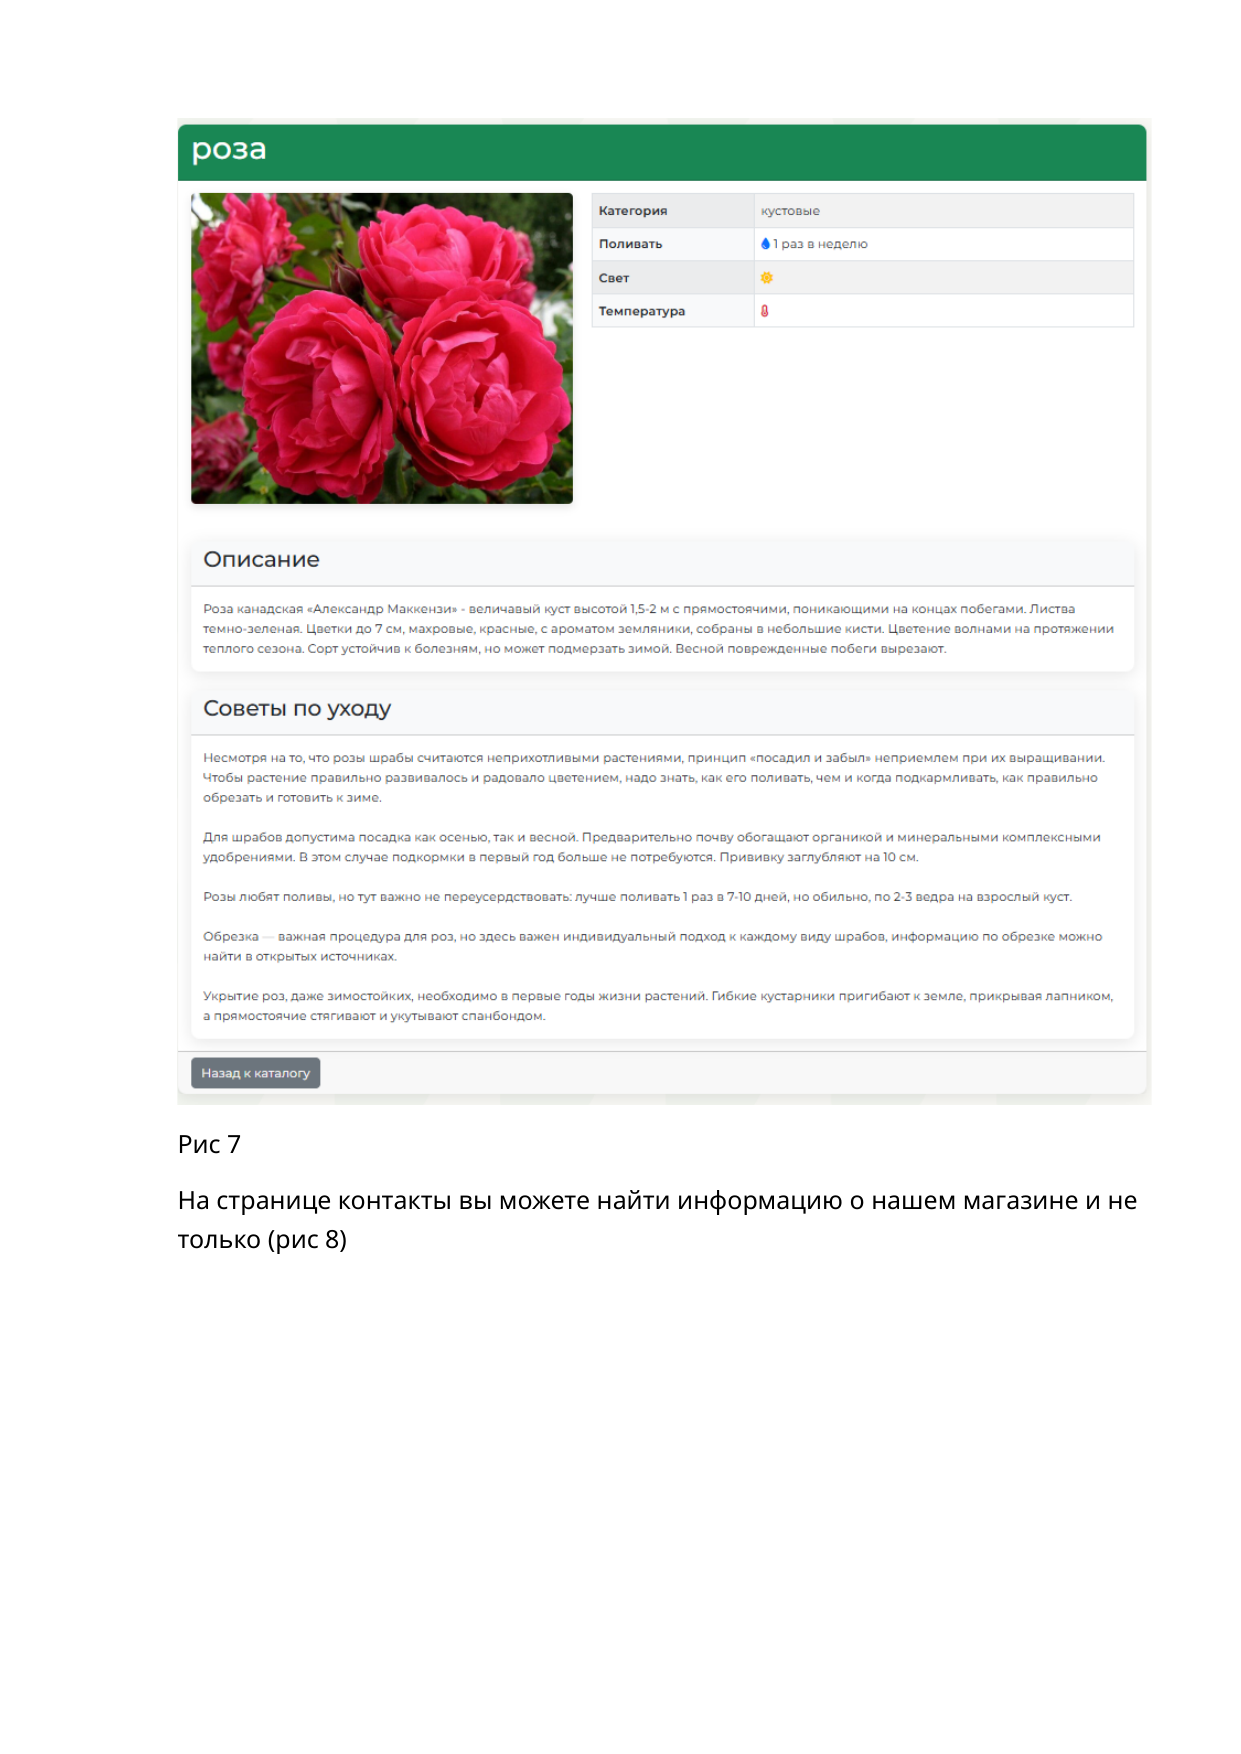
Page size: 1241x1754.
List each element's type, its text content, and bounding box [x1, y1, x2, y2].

picture [177, 118, 1152, 1105]
text На странице контакты вы можете найти информацию о нашем магазине и не только (рис 8) [177, 1182, 1152, 1256]
text Рис 7 [177, 1126, 1152, 1161]
